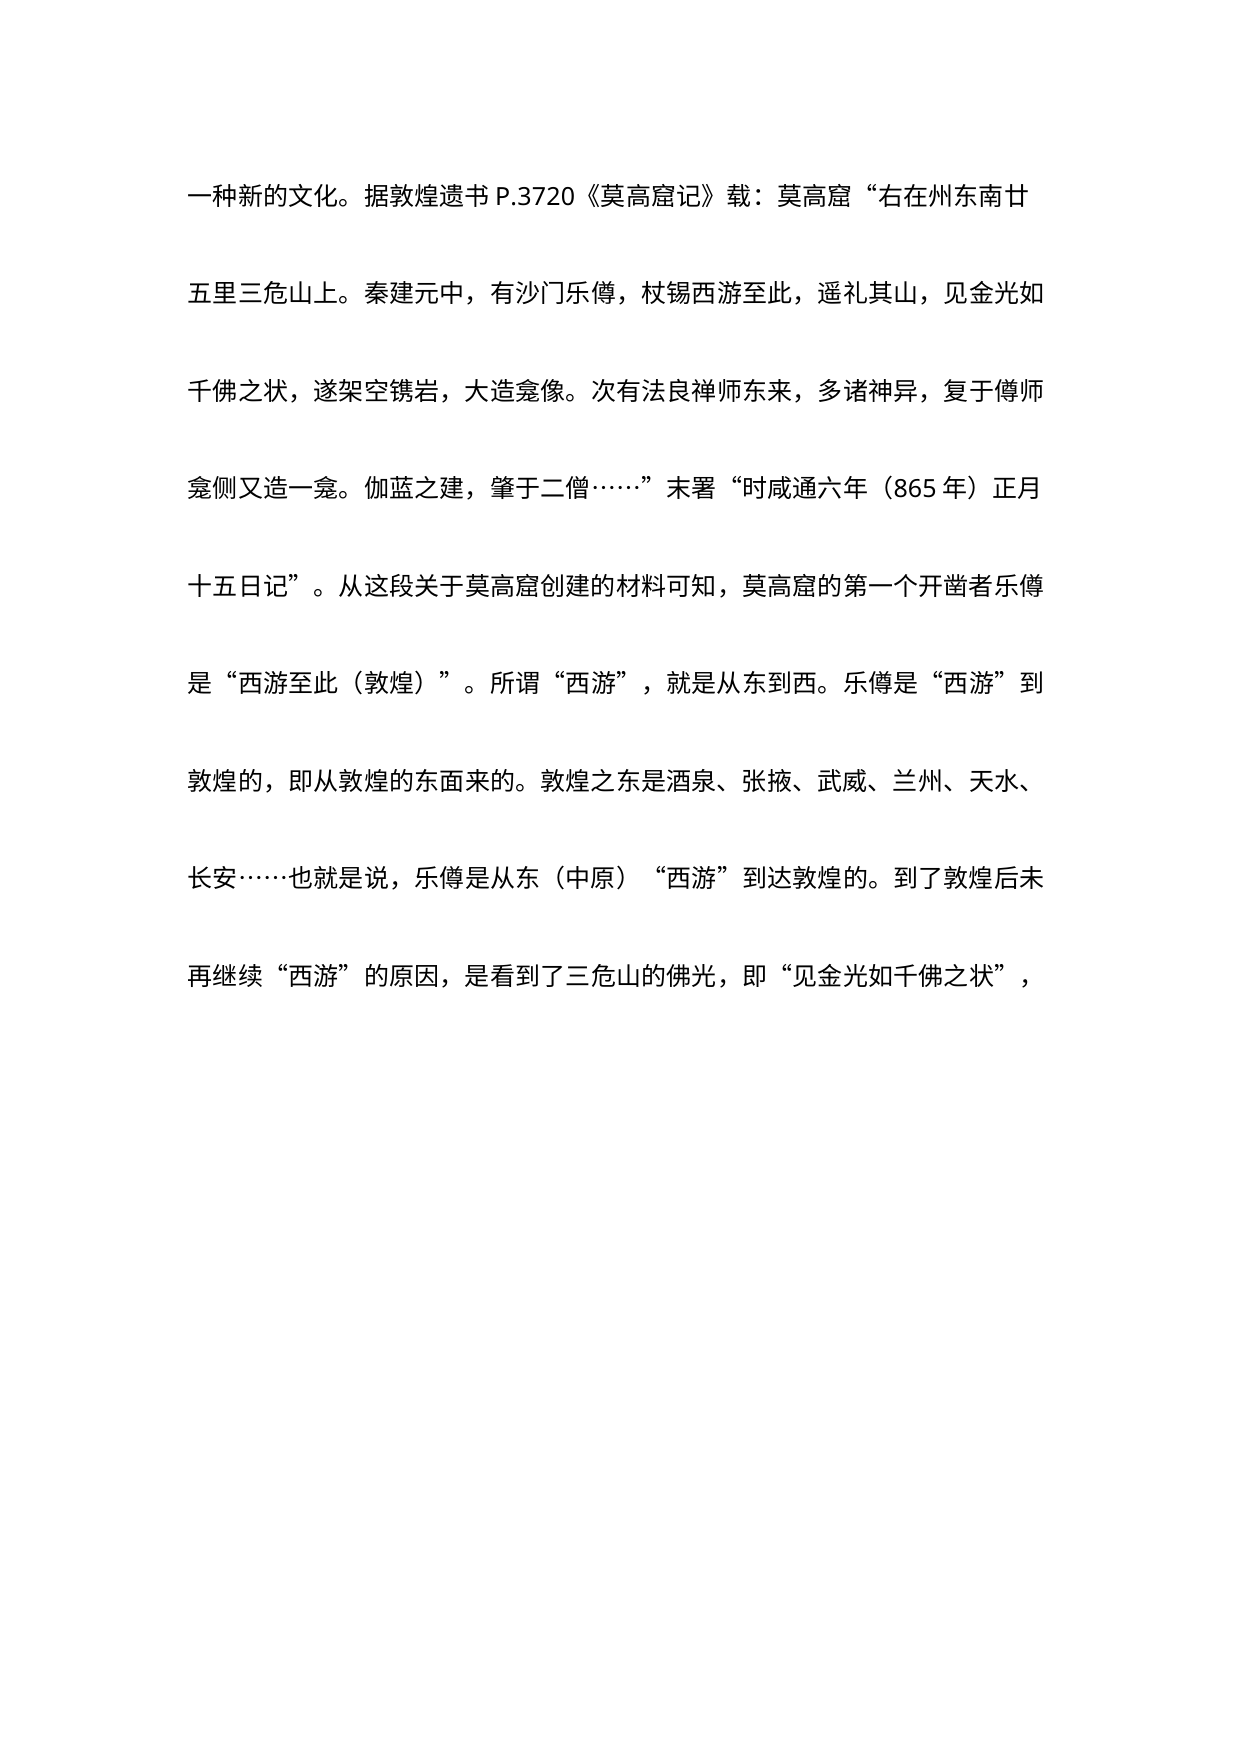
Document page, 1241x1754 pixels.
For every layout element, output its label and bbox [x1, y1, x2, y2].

text [187, 162, 1053, 1007]
